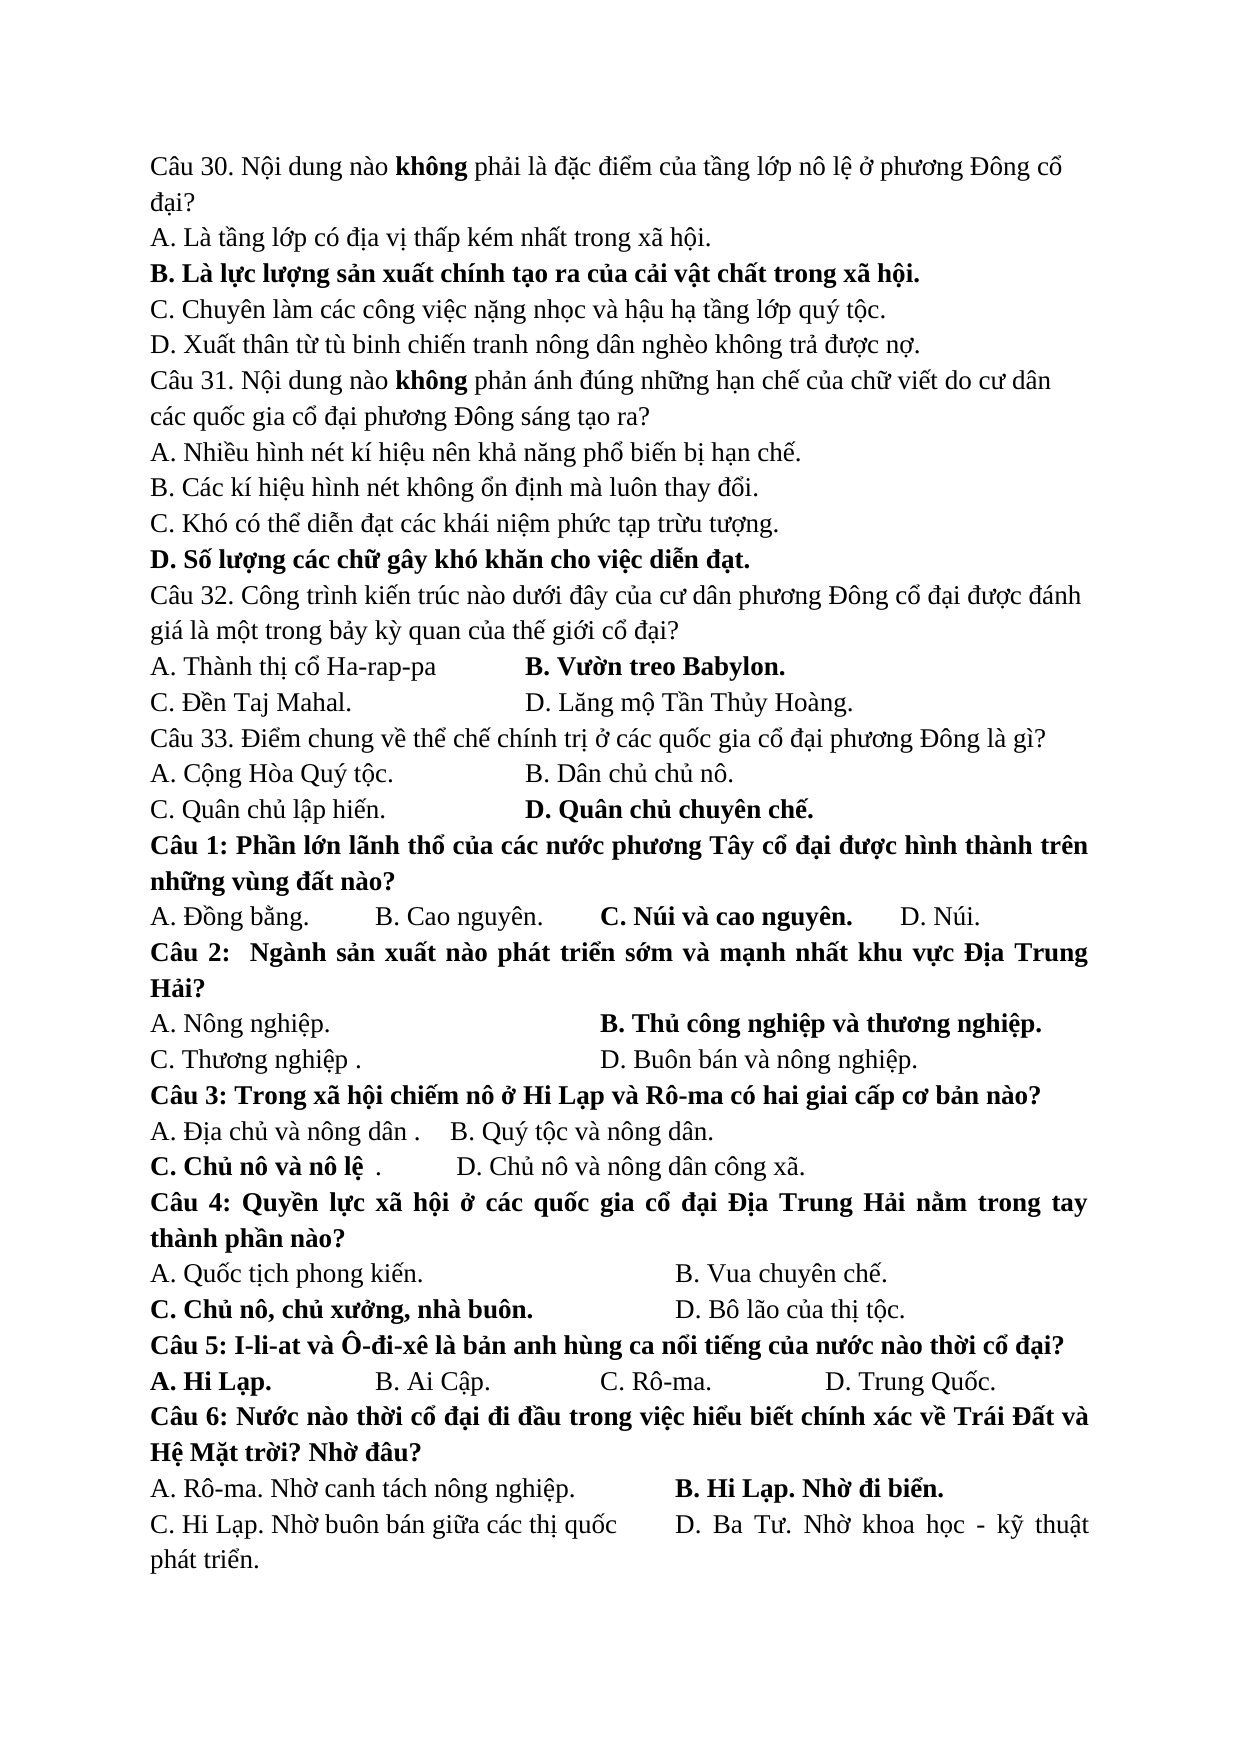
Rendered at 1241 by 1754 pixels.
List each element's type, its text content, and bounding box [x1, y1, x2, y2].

text C. Chủ nô và nô lệ . D. Chủ nô và nông dân công xã. [150, 1150, 1090, 1182]
text Câu 4: Quyền lực xã hội ở các quốc gia cổ đại Địa Trung Hải nằm trong tay thành phần nào? [150, 1186, 1090, 1253]
text Câu 30. Nội dung nào không phải là đặc điểm của tầng lớp nô lệ ở phương Đông cổ đại? [150, 150, 1090, 217]
text Câu 3: Trong xã hội chiếm nô ở Hi Lạp và Rô-ma có hai giai cấp cơ bản nào? [150, 1079, 1090, 1110]
text C. Khó có thể diễn đạt các khái niệm phức tạp trừu tượng. [150, 507, 1090, 538]
text Câu 5: I-li-at và Ô-đi-xê là bản anh hùng ca nổi tiếng của nước nào thời cổ đại? [150, 1329, 1090, 1360]
text Câu 2: Ngành sản xuất nào phát triển sớm và mạnh nhất khu vực Địa Trung Hải? [150, 936, 1090, 1003]
text A. Là tầng lớp có địa vị thấp kém nhất trong xã hội. [150, 221, 1090, 253]
text B. Là lực lượng sản xuất chính tạo ra của cải vật chất trong xã hội. [150, 257, 1090, 288]
text A. Địa chủ và nông dân . B. Quý tộc và nông dân. [150, 1115, 1090, 1146]
text D. Xuất thân từ tù binh chiến tranh nông dân nghèo không trả được nợ. [150, 329, 1090, 360]
text C. Quân chủ lập hiến. D. Quân chủ chuyên chế. [150, 793, 1090, 824]
text A. Nông nghiệp. B. Thủ công nghiệp và thương nghiệp. [150, 1007, 1090, 1039]
text C. Hi Lạp. Nhờ buôn bán giữa các thị quốc D. Ba Tư. Nhờ khoa học - kỹ thuật phát triển. [150, 1508, 1090, 1574]
text A. Hi Lạp. B. Ai Cập. C. Rô-ma. D. Trung Quốc. [150, 1365, 1090, 1396]
text C. Thương nghiệp . D. Buôn bán và nông nghiệp. [150, 1043, 1090, 1074]
text C. Chuyên làm các công việc nặng nhọc và hậu hạ tầng lớp quý tộc. [150, 293, 1090, 324]
text B. Các kí hiệu hình nét không ổn định mà luôn thay đổi. [150, 472, 1090, 503]
text C. Đền Taj Mahal. D. Lăng mộ Tần Thủy Hoàng. [150, 686, 1090, 717]
text C. Chủ nô, chủ xưởng, nhà buôn. D. Bô lão của thị tộc. [150, 1293, 1090, 1324]
text Câu 6: Nước nào thời cổ đại đi đầu trong việc hiểu biết chính xác về Trái Đất và Hệ Mặt trời? Nhờ đâu? [150, 1401, 1090, 1467]
text D. Số lượng các chữ gây khó khăn cho việc diễn đạt. [150, 543, 1090, 574]
text A. Đồng bằng. B. Cao nguyên. C. Núi và cao nguyên. D. Núi. [150, 900, 1090, 931]
text A. Rô-ma. Nhờ canh tách nông nghiệp. B. Hi Lạp. Nhờ đi biển. [150, 1472, 1090, 1503]
text Câu 1: Phần lớn lãnh thổ của các nước phương Tây cổ đại được hình thành trên những vùng đất nào? [150, 829, 1090, 896]
text Câu 33. Điểm chung về thể chế chính trị ở các quốc gia cổ đại phương Đông là gì? [150, 722, 1090, 753]
text A. Nhiều hình nét kí hiệu nên khả năng phổ biến bị hạn chế. [150, 436, 1090, 467]
text Câu 31. Nội dung nào không phản ánh đúng những hạn chế của chữ viết do cư dân các quốc gia cổ đại phương Đông sáng tạo ra? [150, 364, 1090, 431]
text Câu 32. Công trình kiến trúc nào dưới đây của cư dân phương Đông cổ đại được đánh giá là một trong bảy kỳ quan của thế giới cổ đại? [150, 579, 1090, 646]
text A. Quốc tịch phong kiến. B. Vua chuyên chế. [150, 1258, 1090, 1289]
text A. Thành thị cổ Ha-rap-pa B. Vườn treo Babylon. [150, 650, 1090, 681]
text A. Cộng Hòa Quý tộc. B. Dân chủ chủ nô. [150, 757, 1090, 788]
